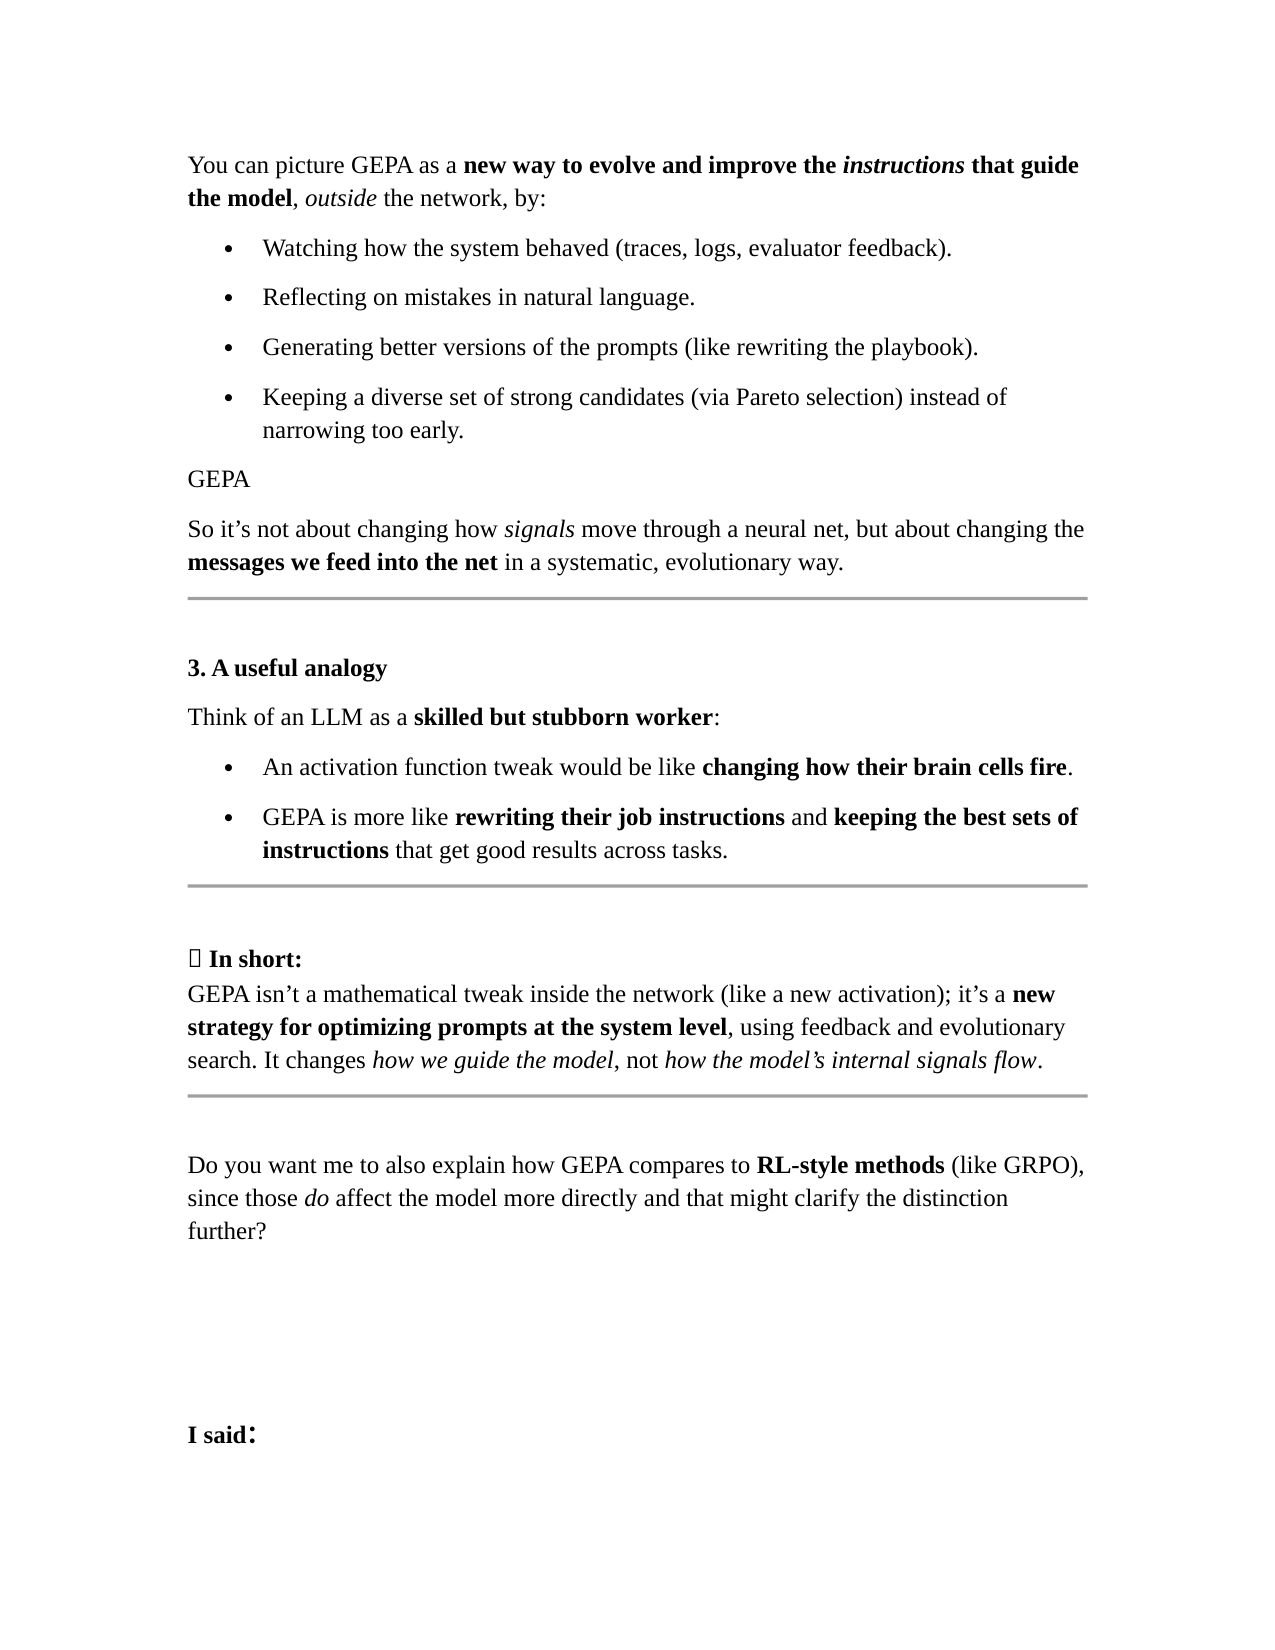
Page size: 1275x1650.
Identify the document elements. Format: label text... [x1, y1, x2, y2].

text So it’s not about changing how signals move through a neural net, but about changing the messages we feed into the net in a systematic, evolutionary way. [187, 514, 1087, 576]
list Reflecting on mistakes in natural language. [225, 282, 1087, 311]
list GEPA is more like rewriting their job instructions and keeping the best sets of instructions that get good results across tasks. [225, 802, 1087, 863]
list Keeping a diverse set of strong candidates (via Pareto selection) instead of narrowing too early. [225, 382, 1087, 443]
list An activation function tweak would be like changing how their brain cells fire. [225, 752, 1087, 781]
text GEPA [187, 464, 1087, 493]
text Do you want me to also explain how GEPA compares to RL-style methods (like GRPO), since those do affect the model more directly and that might clarify the distinction further? [187, 1150, 1087, 1245]
text 3. A useful analogy [187, 653, 1087, 681]
text You can picture GEPA as a new way to evolve and improve the instructions that guide the model, outside the network, by: [187, 150, 1087, 212]
text ✅ In short: GEPA isn’t a mathematical tweak inside the network (like a new activation); it’s a new strategy for optimizing prompts at the system level, using feedback and evolutionary search. It changes how we guide the model, not how the model’s internal signals flow. [187, 940, 1087, 1073]
text I said： [187, 1415, 1087, 1451]
list Generating better versions of the prompts (like rewriting the playbook). [225, 332, 1087, 361]
text Think of an LLM as a skilled but stubborn worker: [187, 702, 1087, 731]
list Watching how the system behaved (traces, logs, evaluator feedback). [225, 233, 1087, 261]
